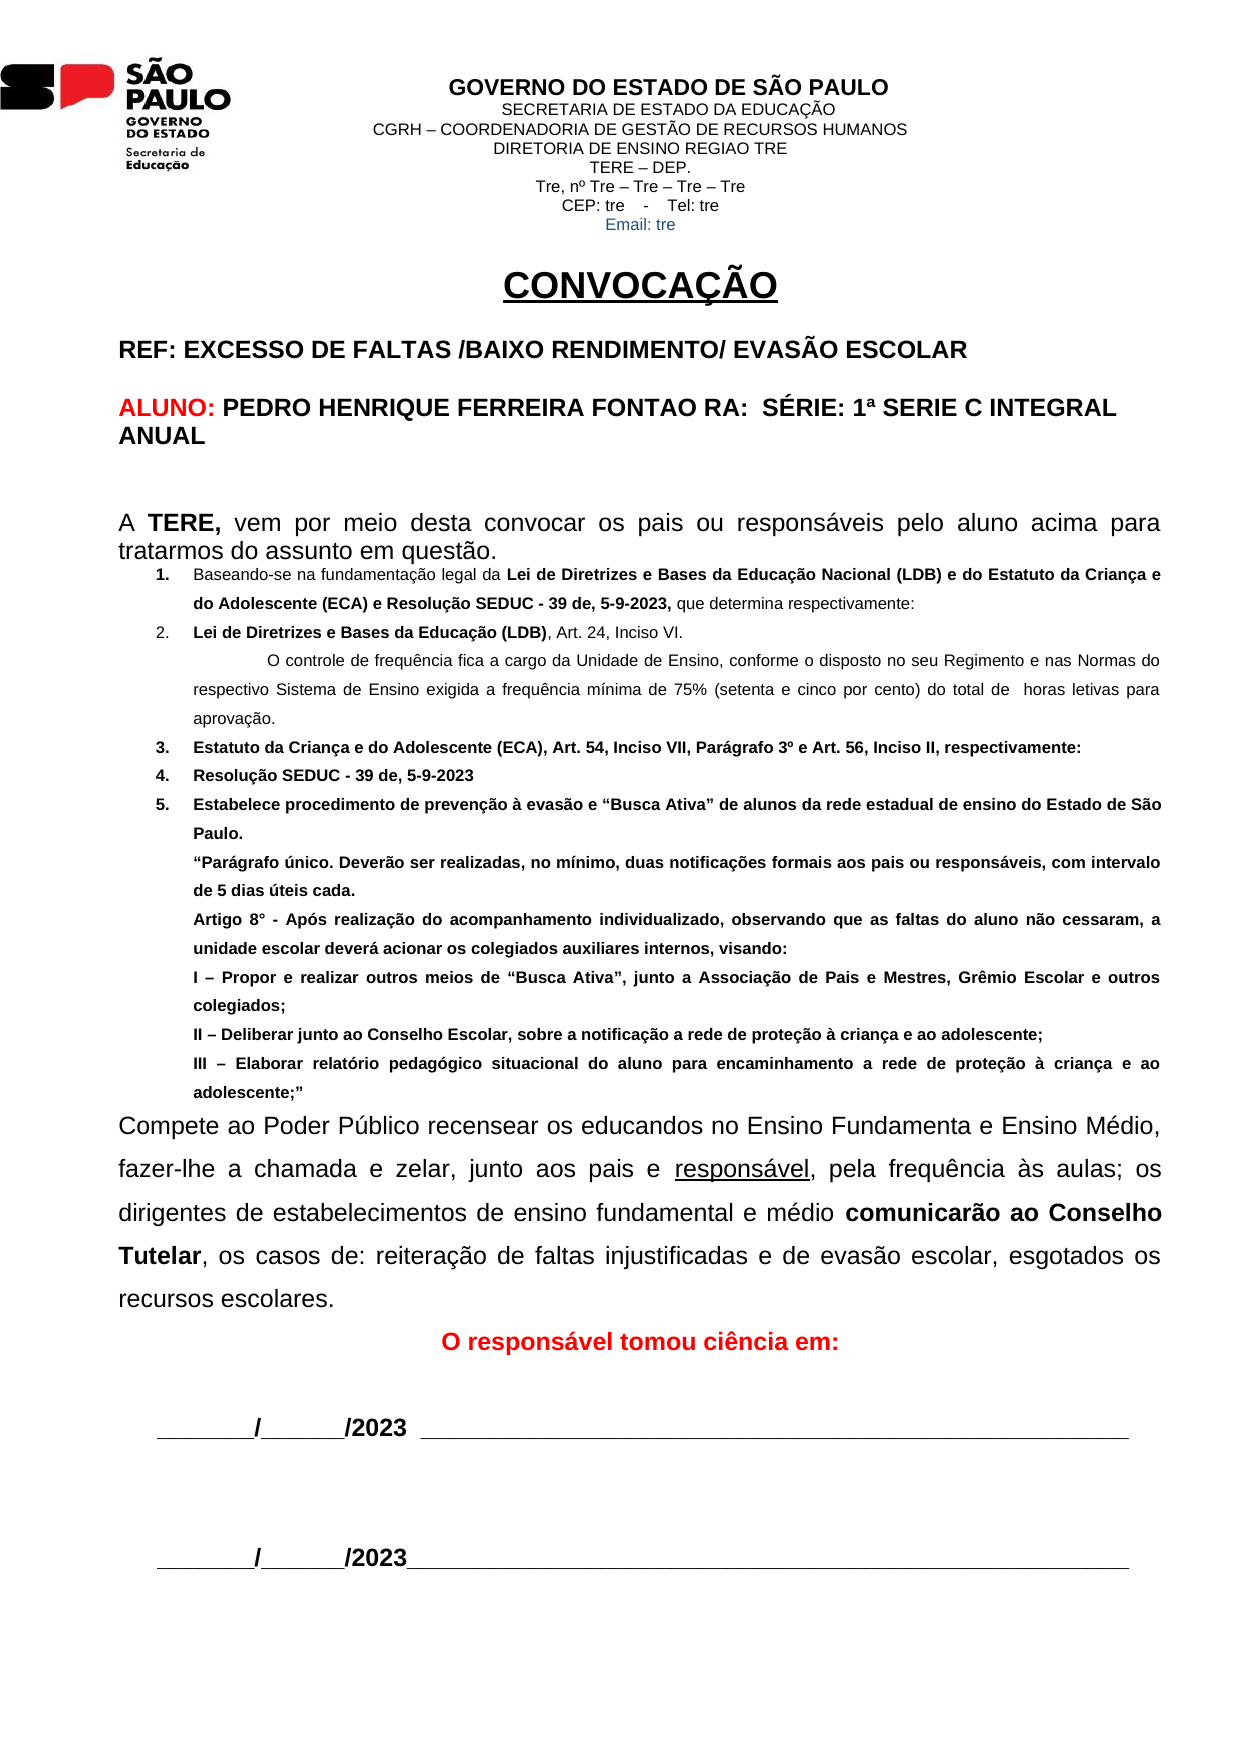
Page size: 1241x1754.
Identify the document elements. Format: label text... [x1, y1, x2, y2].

text III – Elaborar relatório pedagógico situacional do aluno para encaminhamento a rede de proteção à criança e ao adolescente;” [193, 1054, 1162, 1102]
list Estabelece procedimento de prevenção à evasão e “Busca Ativa” de alunos da rede estadual de ensino do Estado de São Paulo. [156, 795, 1162, 843]
text A TERE, vem por meio desta convocar os pais ou responsáveis pelo aluno acima para tratarmos do assunto em questão. [118, 507, 1162, 565]
text _______/______/2023____________________________________________________ [118, 1542, 1162, 1571]
list Baseando-se na fundamentação legal da Lei de Diretrizes e Bases da Educação Nacional (LDB) e do Estatuto da Criança e do Adolescente (ECA) e Resolução SEDUC - 39 de, 5-9-2023, que determina respectivamente: [156, 565, 1162, 613]
text “Parágrafo único. Deverão ser realizadas, no mínimo, duas notificações formais aos pais ou responsáveis, com intervalo de 5 dias úteis cada. [193, 852, 1162, 900]
text I – Propor e realizar outros meios de “Busca Ativa”, junto a Associação de Pais e Mestres, Grêmio Escolar e outros colegiados; [193, 967, 1162, 1015]
text REF: EXCESSO DE FALTAS /BAIXO RENDIMENTO/ EVASÃO ESCOLAR [118, 335, 1162, 364]
text CONVOCAÇÃO [118, 263, 1162, 306]
picture [0, 50, 246, 185]
text O controle de frequência fica a cargo da Unidade de Ensino, conforme o disposto no seu Regimento e nas Normas do respectivo Sistema de Ensino exigida a frequência mínima de 75% (setenta e cinco por cento) do total de horas letivas para aprovação. [193, 651, 1162, 728]
text Artigo 8° - Após realização do acompanhamento individualizado, observando que as faltas do aluno não cessaram, a unidade escolar deverá acionar os colegiados auxiliares internos, visando: [193, 910, 1162, 958]
list Estatuto da Criança e do Adolescente (ECA), Art. 54, Inciso VII, Parágrafo 3º e Art. 56, Inciso II, respectivamente: [156, 737, 1162, 757]
list Lei de Diretrizes e Bases da Educação (LDB), Art. 24, Inciso VI. [156, 622, 1162, 642]
text Compete ao Poder Público recensear os educandos no Ensino Fundamenta e Ensino Médio, fazer-lhe a chamada e zelar, junto aos pais e responsável, pela frequência às aulas; os dirigentes de estabelecimentos de ensino fundamental e médio comunicarão ao Conselho Tutelar, os casos de: reiteração de faltas injustificadas e de evasão escolar, esgotados os recursos escolares. [118, 1111, 1162, 1312]
text ALUNO: PEDRO HENRIQUE FERREIRA FONTAO RA: SÉRIE: 1ª SERIE C INTEGRAL ANUAL [118, 392, 1162, 450]
text II – Deliberar junto ao Conselho Escolar, sobre a notificação a rede de proteção à criança e ao adolescente; [193, 1025, 1162, 1044]
list Resolução SEDUC - 39 de, 5-9-2023 [156, 766, 1162, 785]
text _______/______/2023 ___________________________________________________ [118, 1413, 1162, 1442]
text O responsável tomou ciência em: [118, 1327, 1162, 1356]
